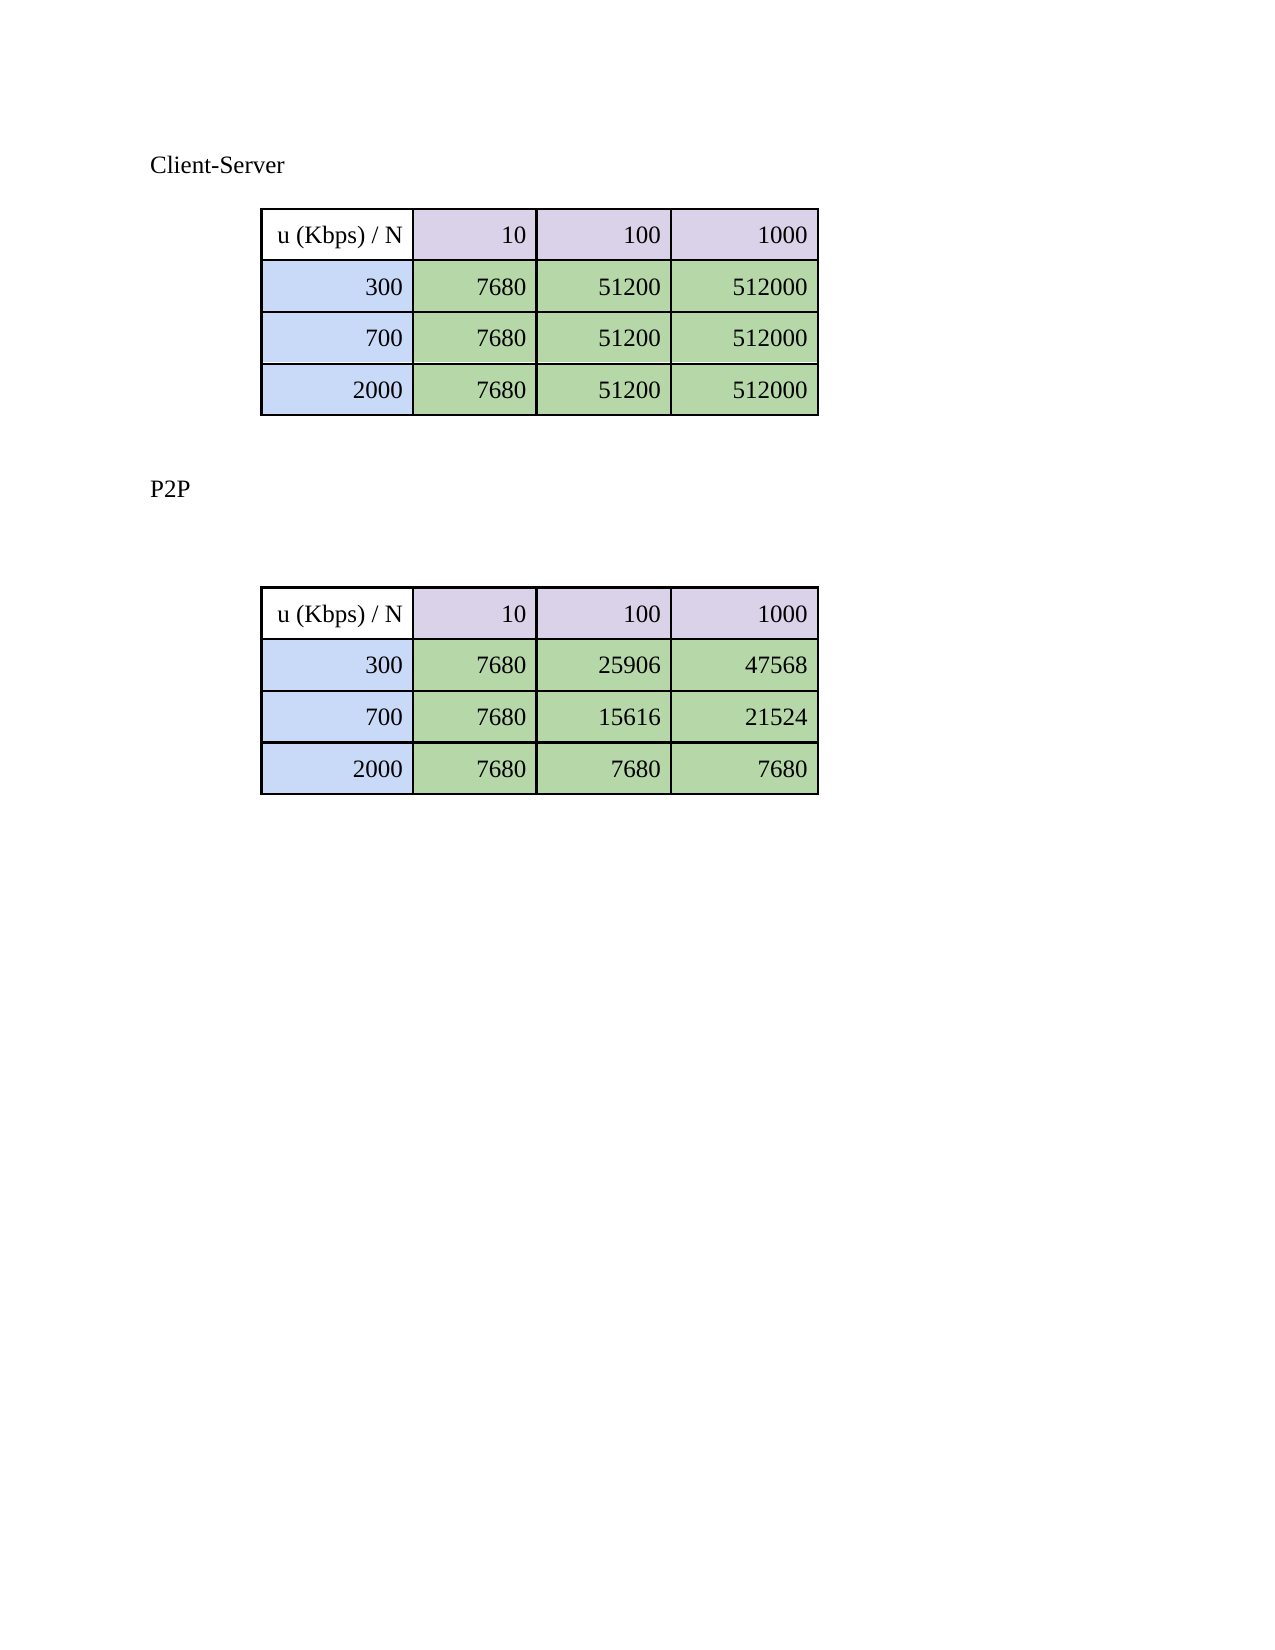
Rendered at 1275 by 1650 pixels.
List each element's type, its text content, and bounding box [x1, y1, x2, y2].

table_cell 25906 [538, 640, 670, 690]
table_cell 2000 [263, 365, 412, 414]
table_cell 7680 [414, 692, 535, 741]
table_header 1000 [672, 210, 817, 259]
table_cell 7680 [414, 640, 535, 690]
table_cell 7680 [414, 261, 535, 311]
table_header 1000 [672, 589, 817, 638]
table_cell 512000 [672, 261, 817, 311]
table_cell 7680 [538, 744, 670, 793]
table_cell 51200 [538, 365, 670, 414]
text Client-Server [150, 150, 1125, 179]
table_cell 7680 [414, 313, 535, 362]
table_cell 2000 [263, 744, 412, 793]
table_cell 300 [263, 261, 412, 311]
table_cell 300 [263, 640, 412, 690]
table_header 10 [414, 589, 535, 638]
table_header 10 [414, 210, 535, 259]
table_cell 7680 [414, 365, 535, 414]
table_cell 7680 [414, 744, 535, 793]
table_cell 7680 [672, 744, 817, 793]
table_cell 51200 [538, 313, 670, 362]
table_cell 47568 [672, 640, 817, 690]
table_header 100 [538, 210, 670, 259]
table_cell 51200 [538, 261, 670, 311]
table_cell 700 [263, 692, 412, 741]
table_cell 512000 [672, 313, 817, 362]
table_cell 21524 [672, 692, 817, 741]
text P2P [150, 474, 1125, 502]
table_cell 512000 [672, 365, 817, 414]
table_cell 700 [263, 313, 412, 362]
table_cell 15616 [538, 692, 670, 741]
table_header 100 [538, 589, 670, 638]
table_header u (Kbps) / N [263, 589, 412, 638]
table_header u (Kbps) / N [263, 210, 412, 259]
